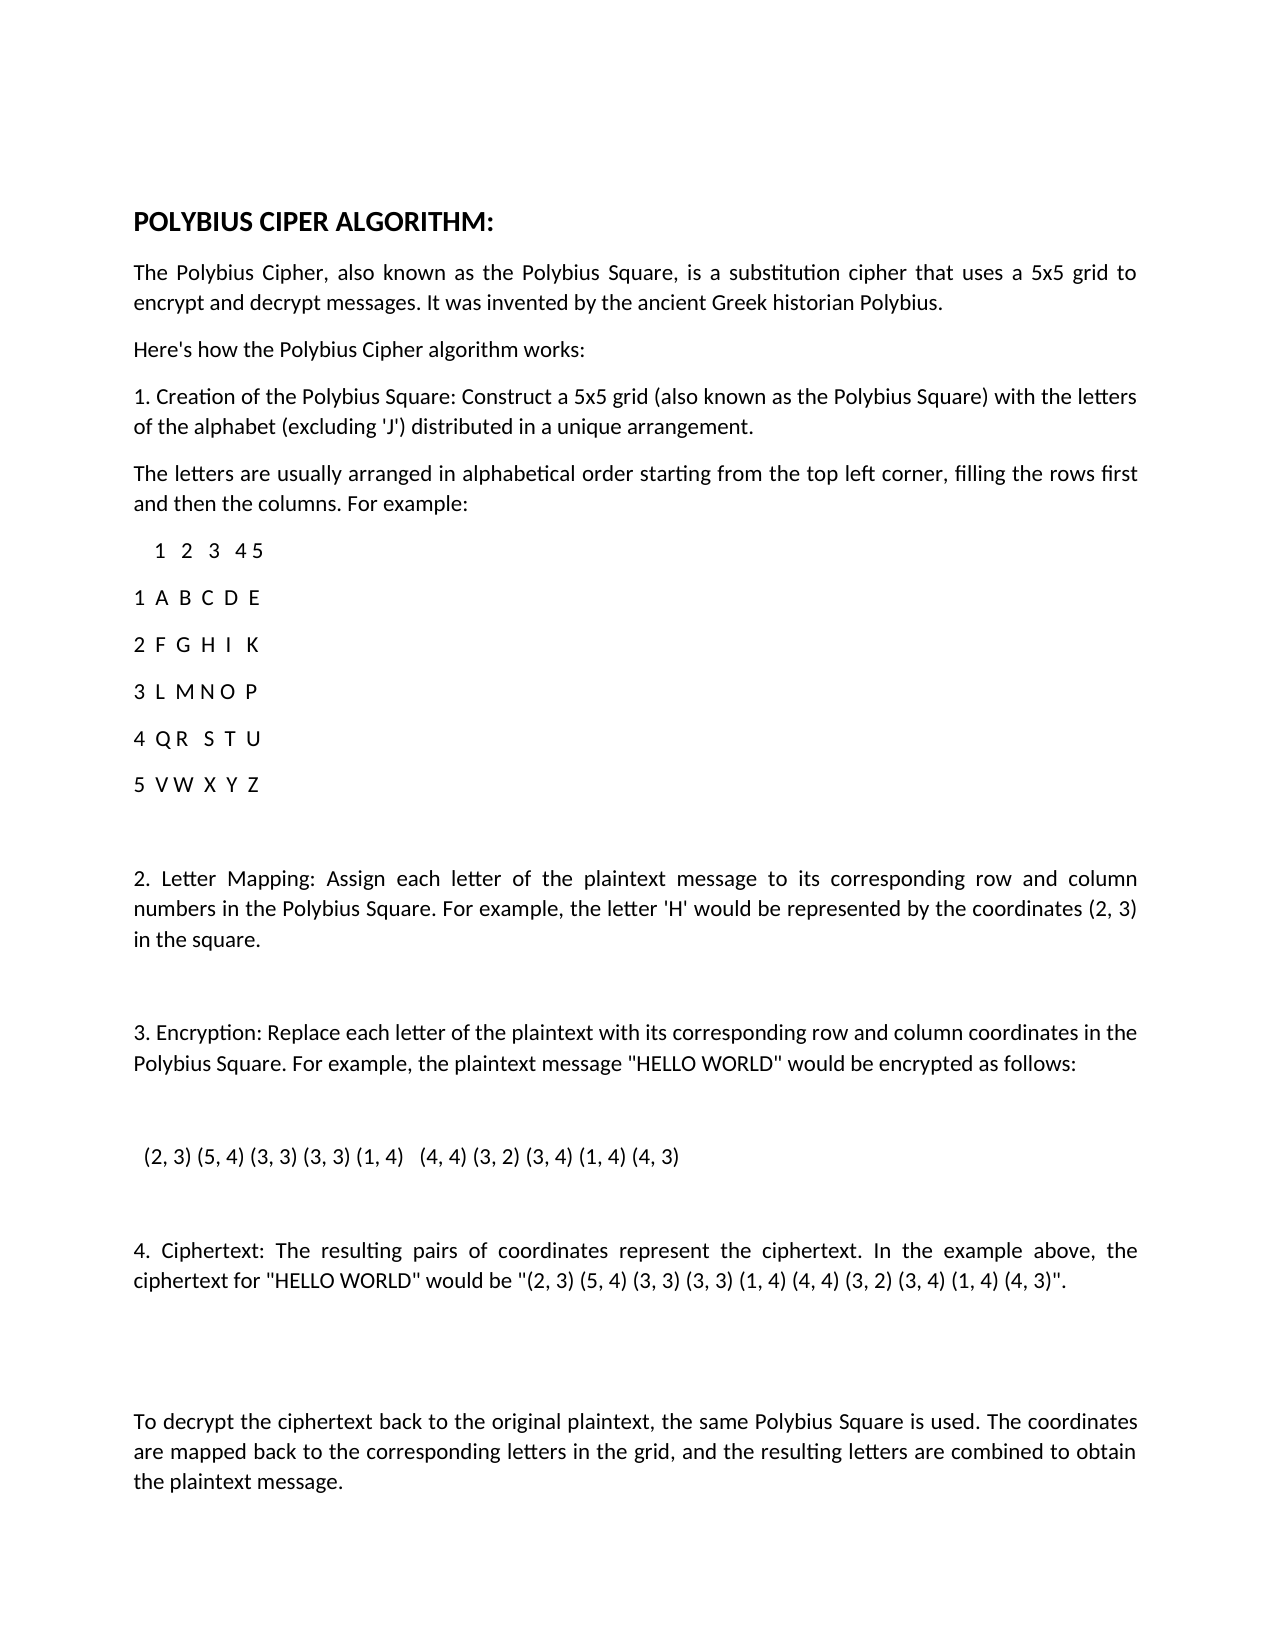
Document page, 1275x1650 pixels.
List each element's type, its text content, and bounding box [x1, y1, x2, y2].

text 1. Creation of the Polybius Square: Construct a 5x5 grid (also known as the Polybius Square) with the letters of the alphabet (excluding 'J') distributed in a unique arrangement. [133, 382, 1139, 440]
text 5 V W X Y Z [133, 771, 1139, 799]
text 4. Ciphertext: The resulting pairs of coordinates represent the ciphertext. In the example above, the ciphertext for "HELLO WORLD" would be "(2, 3) (5, 4) (3, 3) (3, 3) (1, 4) (4, 4) (3, 2) (3, 4) (1, 4) (4, 3)". [133, 1236, 1139, 1294]
text 3. Encryption: Replace each letter of the plaintext with its corresponding row and column coordinates in the Polybius Square. For example, the plaintext message "HELLO WORLD" would be encrypted as follows: [133, 1018, 1139, 1077]
text 1 A B C D E [133, 583, 1139, 611]
text POLYBIUS CIPER ALGORITHM: [133, 203, 1139, 239]
text The letters are usually arranged in alphabetical order starting from the top left corner, filling the rows first and then the columns. For example: [133, 459, 1139, 517]
text 2 F G H I K [133, 630, 1139, 658]
text 1 2 3 4 5 [133, 536, 1139, 564]
text The Polybius Cipher, also known as the Polybius Square, is a substitution cipher that uses a 5x5 grid to encrypt and decrypt messages. It was invented by the ancient Greek historian Polybius. [133, 258, 1139, 316]
text Here's how the Polybius Cipher algorithm works: [133, 335, 1139, 363]
text 2. Letter Mapping: Assign each letter of the plaintext message to its corresponding row and column numbers in the Polybius Square. For example, the letter 'H' would be represented by the coordinates (2, 3) in the square. [133, 864, 1139, 953]
text (2, 3) (5, 4) (3, 3) (3, 3) (1, 4) (4, 4) (3, 2) (3, 4) (1, 4) (4, 3) [133, 1142, 1139, 1171]
text 3 L M N O P [133, 677, 1139, 705]
text 4 Q R S T U [133, 724, 1139, 752]
text To decrypt the ciphertext back to the original plaintext, the same Polybius Square is used. The coordinates are mapped back to the corresponding letters in the grid, and the resulting letters are combined to obtain the plaintext message. [133, 1407, 1139, 1496]
